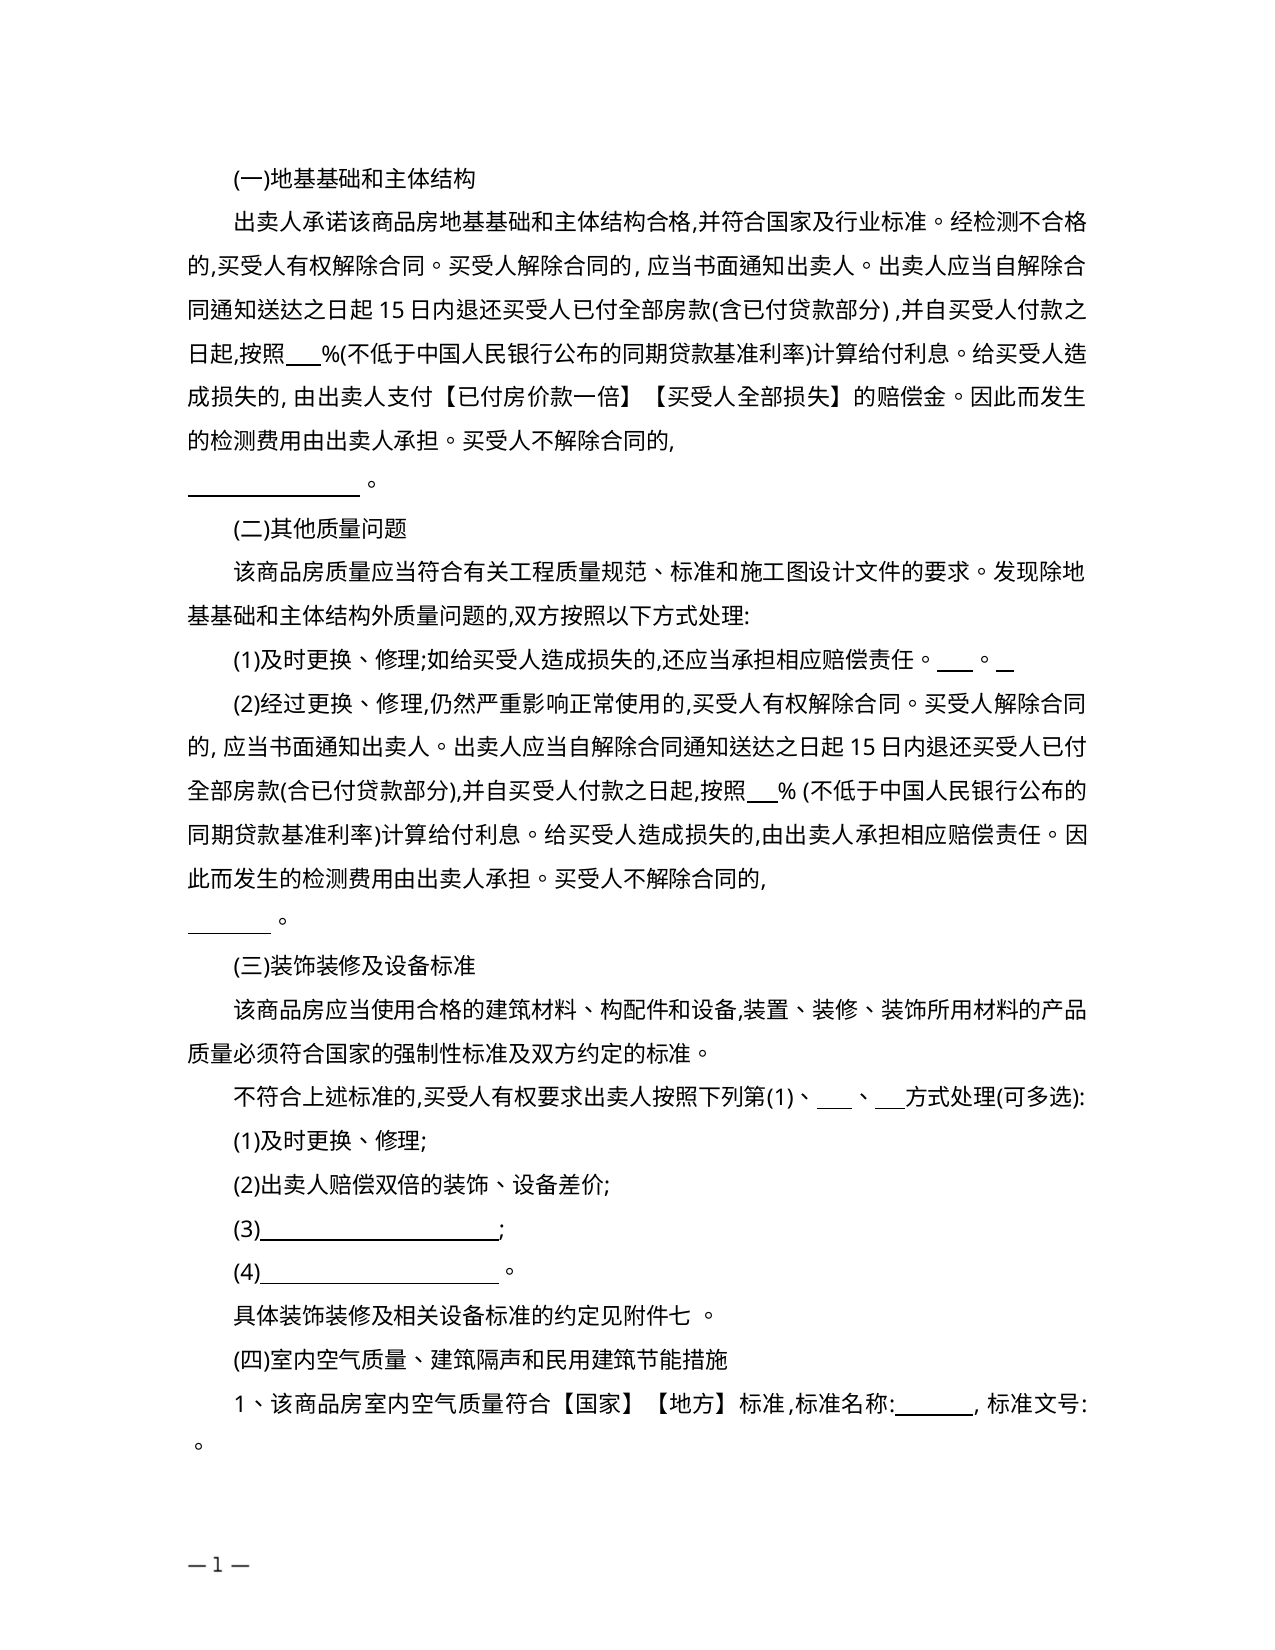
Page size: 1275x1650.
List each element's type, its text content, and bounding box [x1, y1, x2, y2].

text 具体装饰装修及相关设备标准的约定见附件七 。 [187, 1287, 1087, 1331]
text (1)及时更换、修理;如给买受人造成损失的,还应当承担相应赔偿责任。 。 [187, 631, 1087, 675]
text (1)及时更换、修理; [187, 1112, 1087, 1156]
text 1、该商品房室内空气质量符合【国家】【地方】标准,标准名称: , 标准文号: 。 [187, 1375, 1087, 1462]
text (2)经过更换、修理,仍然严重影响正常使用的,买受人有权解除合同。买受人解除合同的, 应当书面通知出卖人。出卖人应当自解除合同通知送达之日起15日内退还买受人已付全部房款(合已付贷款部分),并自买受人付款之日起,按照 % (不低于中国人民银行公布的同期贷款基准利率)计算给付利息。给买受人造成损失的,由出卖人承担相应赔偿责任。因此而发生的检测费用由出卖人承担。买受人不解除合同的, [187, 675, 1087, 894]
text 该商品房应当使用合格的建筑材料、构配件和设备,装置、装修、装饰所用材料的产品质量必须符合国家的强制性标准及双方约定的标准。 [187, 981, 1087, 1069]
text 出卖人承诺该商品房地基基础和主体结构合格,并符合国家及行业标准。经检测不合格的,买受人有权解除合同。买受人解除合同的, 应当书面通知出卖人。出卖人应当自解除合同通知送达之日起15日内退还买受人已付全部房款(含已付贷款部分) ,并自买受人付款之日起,按照 %(不低于中国人民银行公布的同期贷款基准利率)计算给付利息。给买受人造成损失的, 由出卖人支付【已付房价款一倍】【买受人全部损失】的赔偿金。因此而发生的检测费用由出卖人承担。买受人不解除合同的, [187, 194, 1087, 456]
text 。 [187, 456, 1087, 500]
text (三)装饰装修及设备标准 [187, 937, 1087, 981]
text (4) 。 [187, 1244, 1087, 1287]
text (2)出卖人赔偿双倍的装饰、设备差价; [187, 1156, 1087, 1200]
text 不符合上述标准的,买受人有权要求出卖人按照下列第(1)、 、 方式处理(可多选): [187, 1069, 1087, 1112]
text (二)其他质量问题 [187, 500, 1087, 544]
text 该商品房质量应当符合有关工程质量规范、标准和施工图设计文件的要求。发现除地基基础和主体结构外质量问题的,双方按照以下方式处理: [187, 544, 1087, 631]
text 。 [187, 894, 1087, 937]
text (3) ; [187, 1200, 1087, 1244]
text (四)室内空气质量、建筑隔声和民用建筑节能措施 [187, 1331, 1087, 1375]
picture [187, 1554, 251, 1577]
text (一)地基基础和主体结构 [187, 150, 1087, 194]
